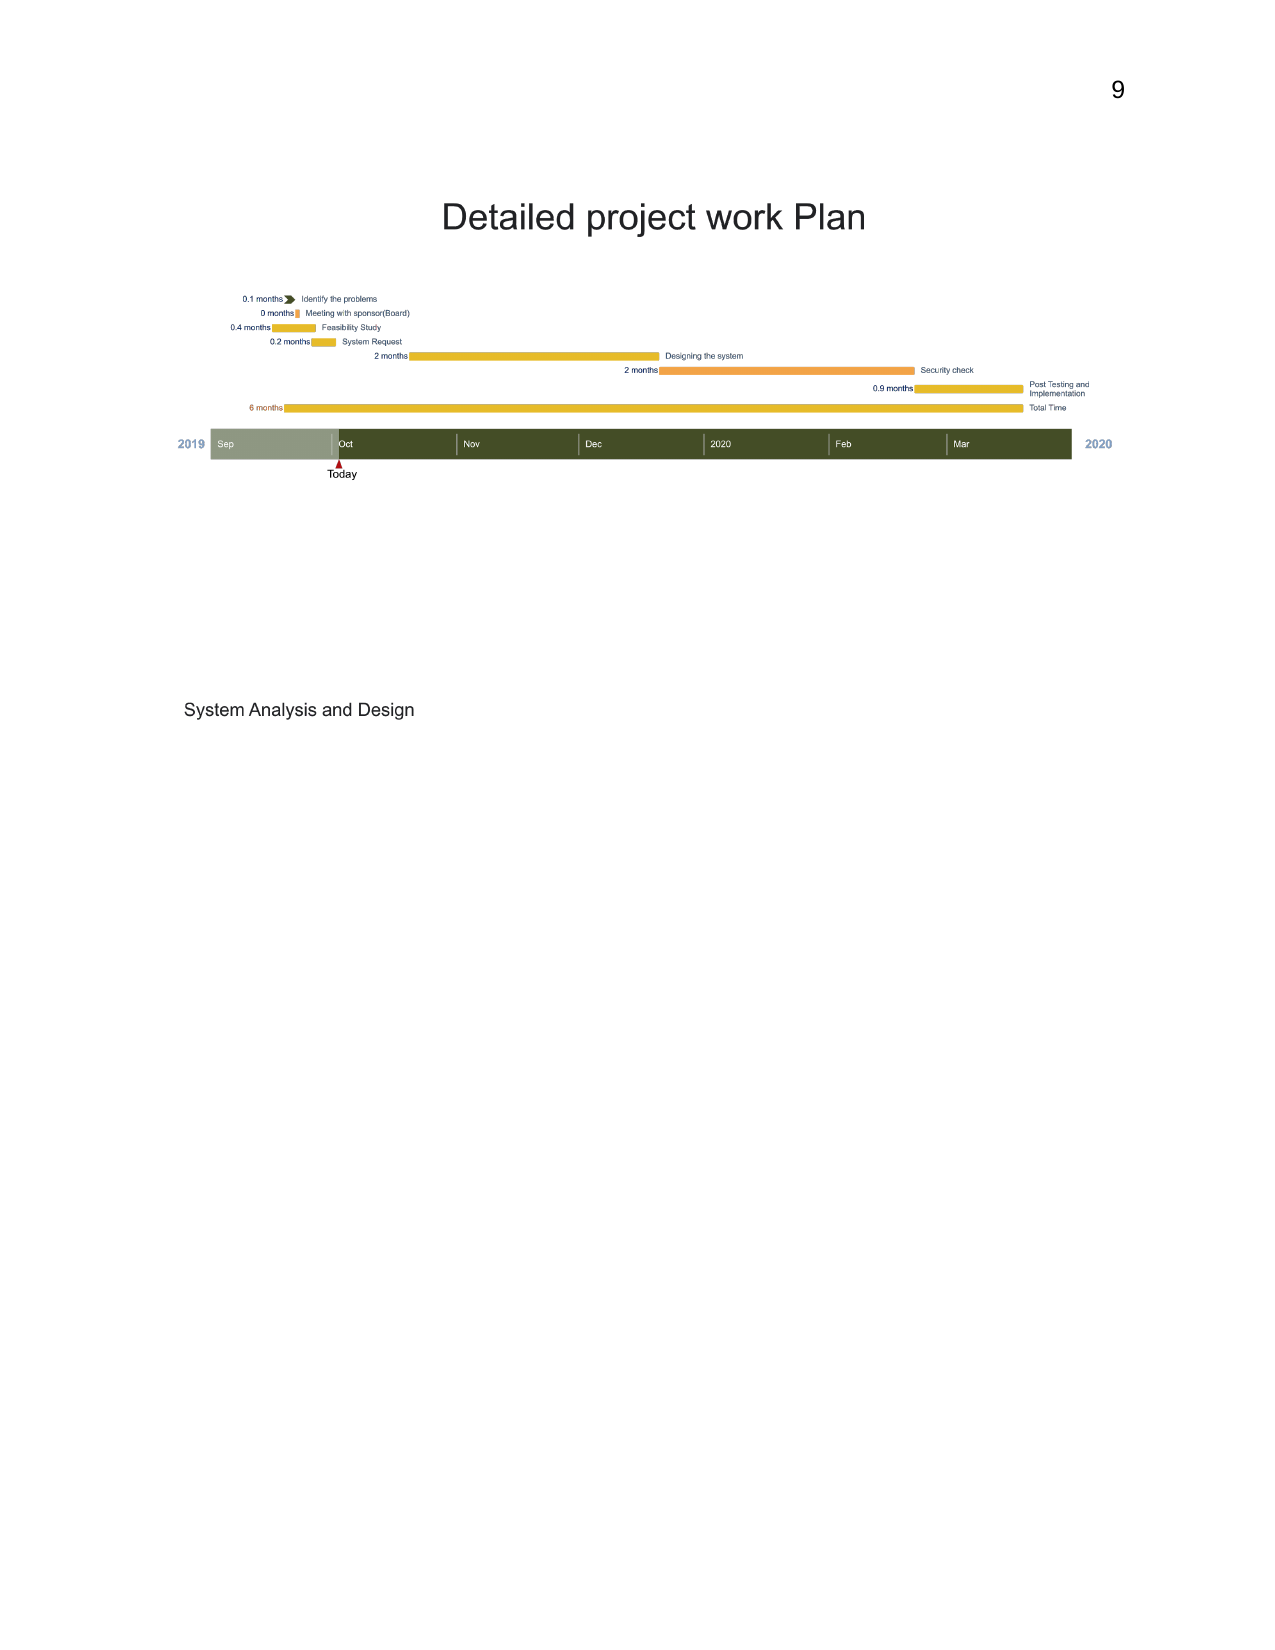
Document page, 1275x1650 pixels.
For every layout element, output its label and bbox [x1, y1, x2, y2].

picture [153, 187, 1129, 736]
